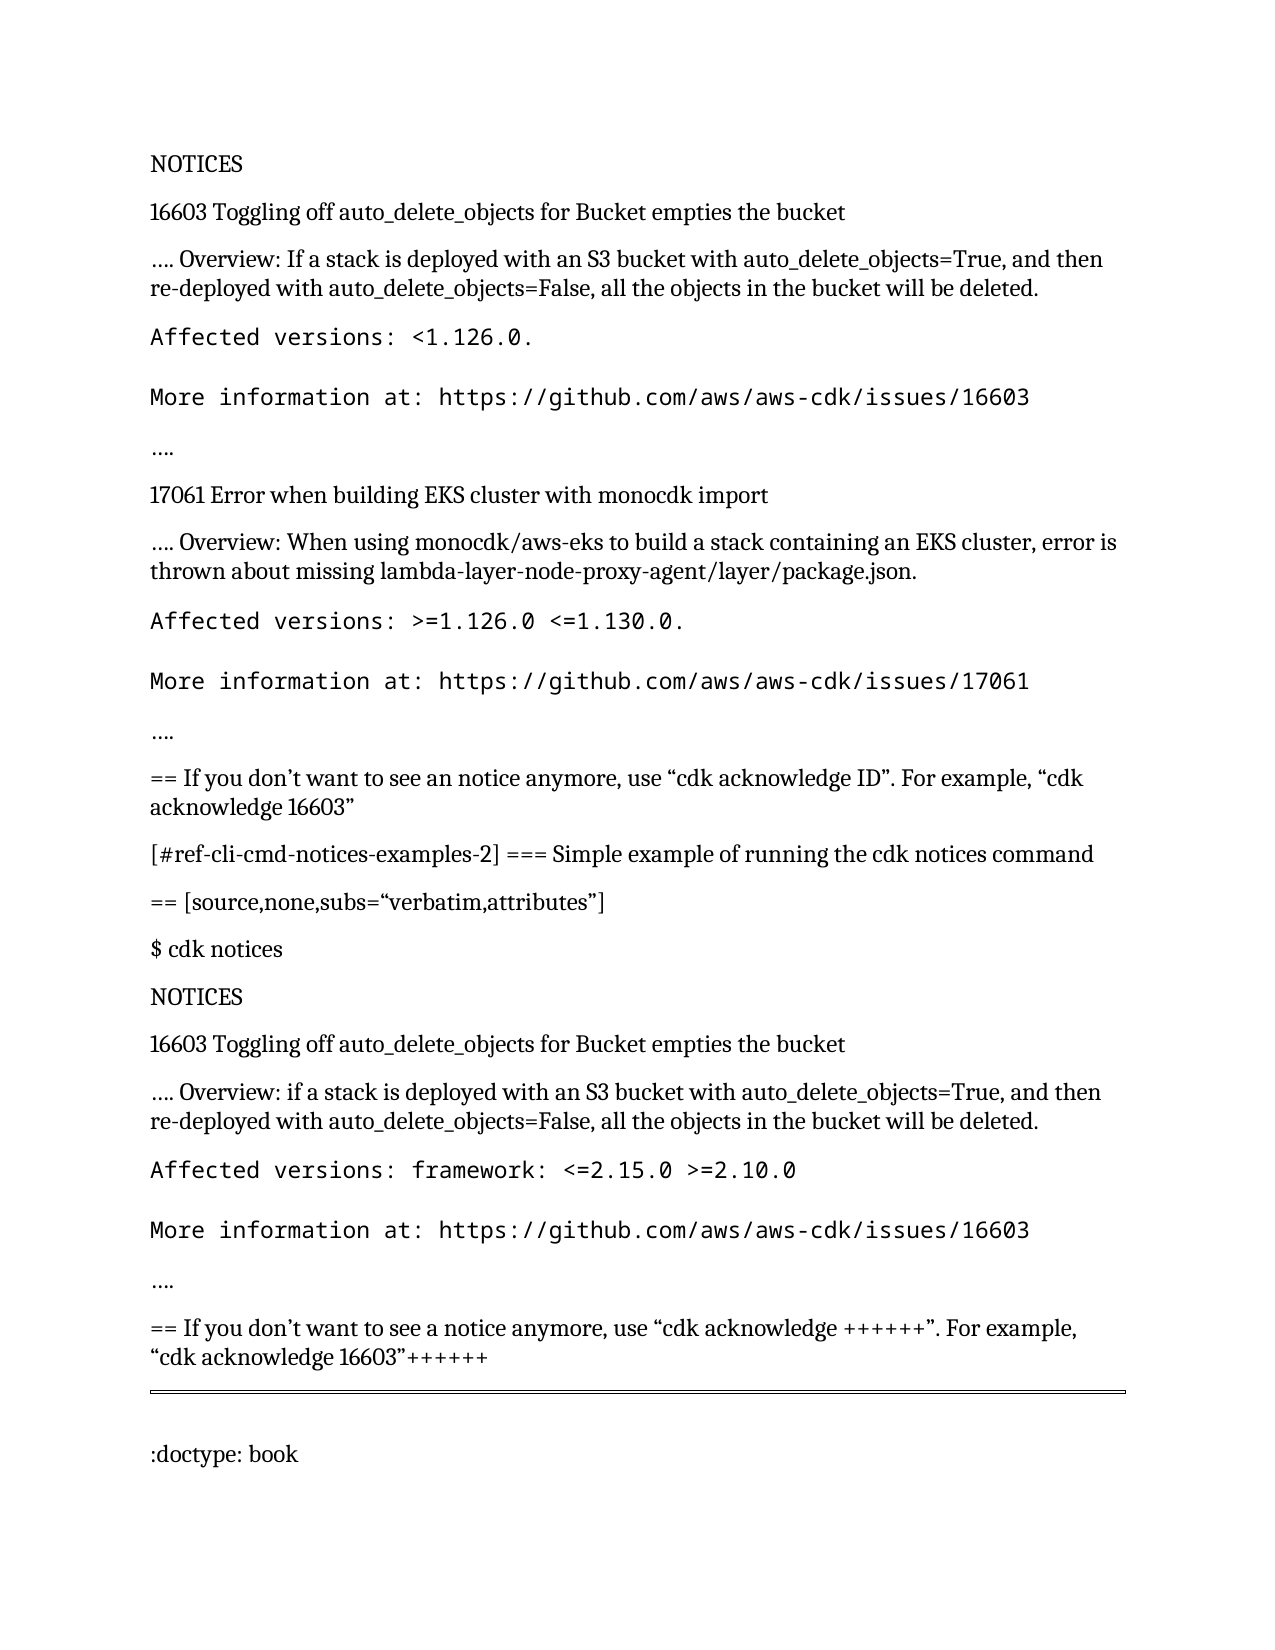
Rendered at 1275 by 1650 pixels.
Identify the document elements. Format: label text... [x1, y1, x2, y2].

text NOTICES [150, 983, 1125, 1012]
text :doctype: book [150, 1439, 1125, 1468]
text …. Overview: if a stack is deployed with an S3 bucket with auto_delete_objects=True, and then re-deployed with auto_delete_objects=False, all the objects in the bucket will be deleted. [150, 1078, 1125, 1135]
text 17061 Error when building EKS cluster with monocdk import [150, 481, 1125, 509]
text Affected versions: >=1.126.0 <=1.130.0. More information at: https://github.com/aws/aws-cdk/issues/17061 [150, 604, 1125, 696]
text 16603 Toggling off auto_delete_objects for Bucket empties the bucket [150, 197, 1125, 226]
text …. [150, 717, 1125, 745]
text [#ref-cli-cmd-notices-examples-2] === Simple example of running the cdk notices command [150, 840, 1125, 869]
text == [source,none,subs=“verbatim,attributes”] [150, 888, 1125, 917]
text NOTICES [150, 150, 1125, 179]
text …. Overview: When using monocdk/aws-eks to build a stack containing an EKS cluster, error is thrown about missing lambda-layer-node-proxy-agent/layer/package.json. [150, 528, 1125, 586]
text == If you don’t want to see an notice anymore, use “cdk acknowledge ID”. For example, “cdk acknowledge 16603” [150, 764, 1125, 822]
text …. Overview: If a stack is deployed with an S3 bucket with auto_delete_objects=True, and then re-deployed with auto_delete_objects=False, all the objects in the bucket will be deleted. [150, 245, 1125, 302]
text $ cdk notices [150, 935, 1125, 964]
text …. [150, 433, 1125, 462]
text == If you don’t want to see a notice anymore, use “cdk acknowledge ++++++”. For example, “cdk acknowledge 16603”++++++ [150, 1314, 1125, 1371]
text Affected versions: framework: <=2.15.0 >=2.10.0 More information at: https://github.com/aws/aws-cdk/issues/16603 [150, 1154, 1125, 1245]
text Affected versions: <1.126.0. More information at: https://github.com/aws/aws-cdk/issues/16603 [150, 321, 1125, 412]
text …. [150, 1266, 1125, 1295]
text 16603 Toggling off auto_delete_objects for Bucket empties the bucket [150, 1030, 1125, 1059]
